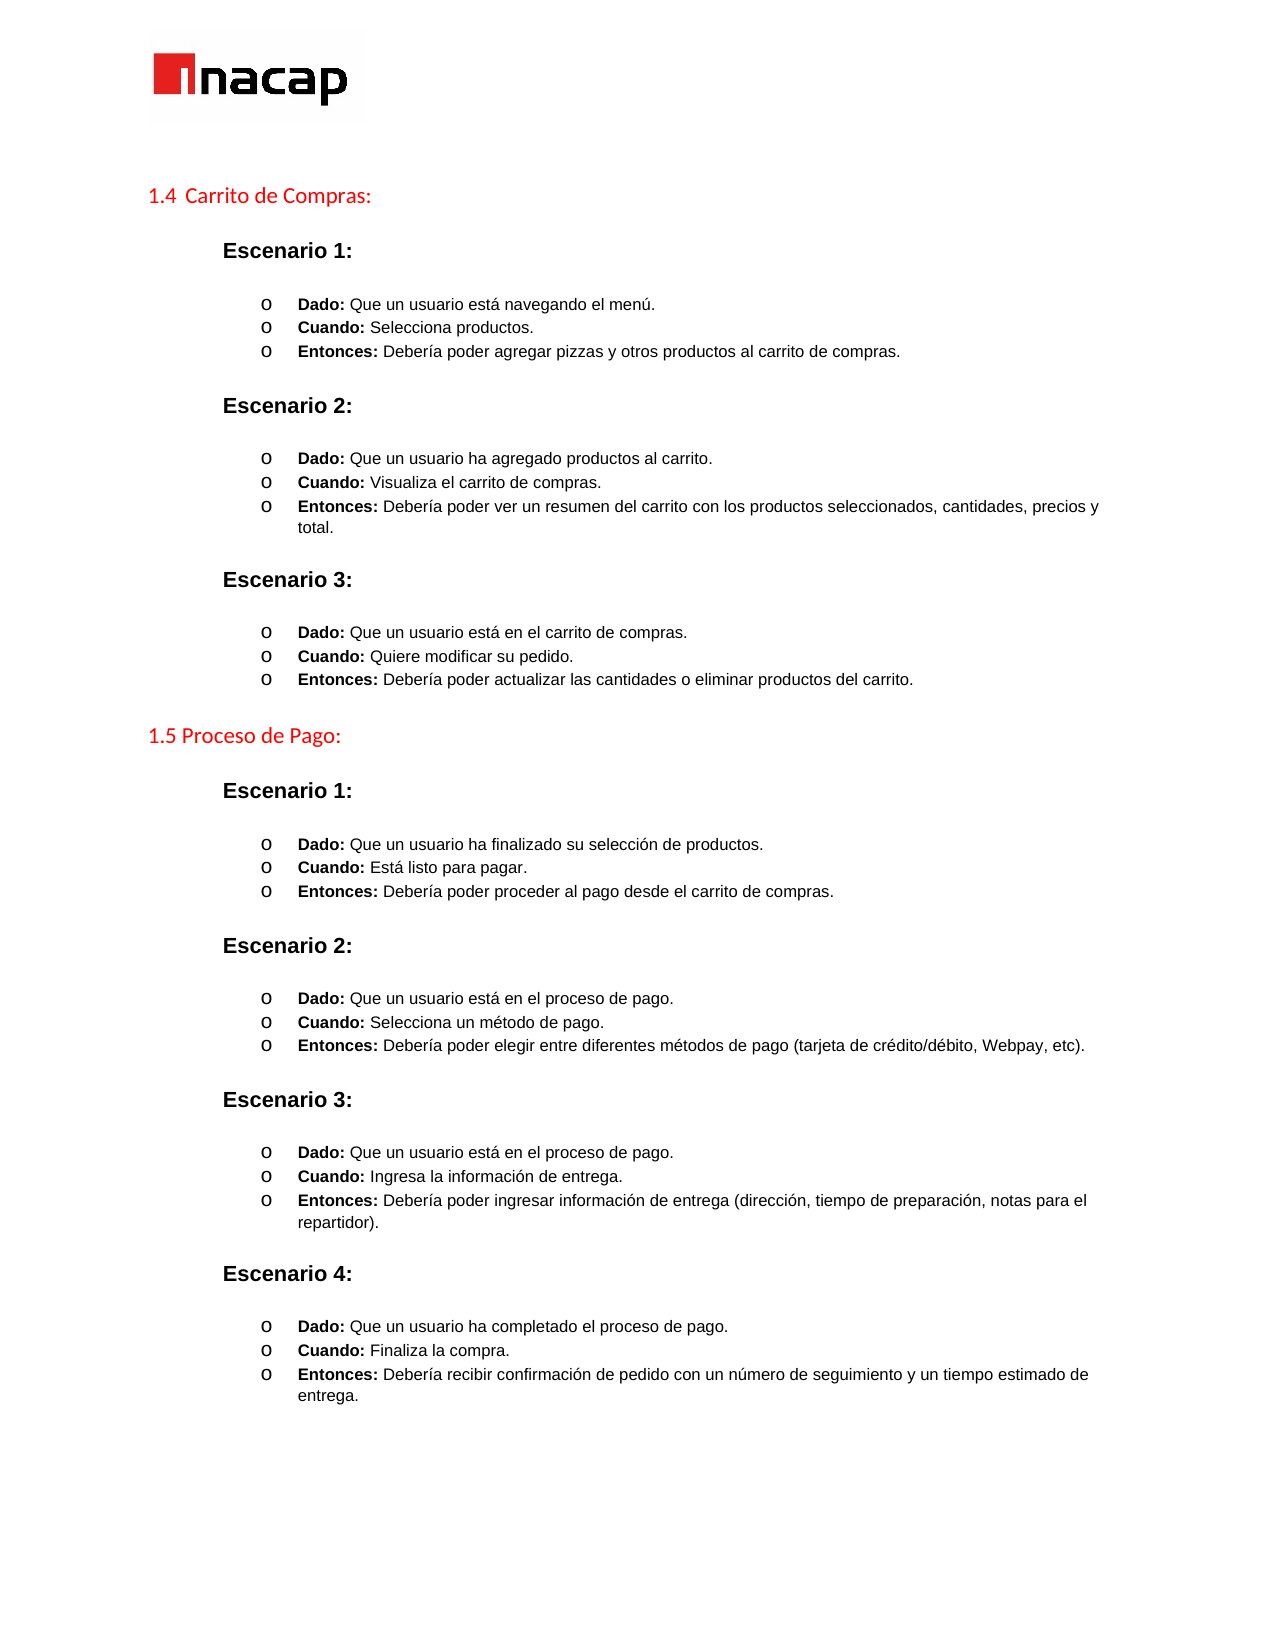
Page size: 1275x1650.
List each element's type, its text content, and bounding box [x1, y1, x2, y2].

list Entonces: Debería recibir confirmación de pedido con un número de seguimiento y un tiempo estimado de entrega. [260, 1362, 1137, 1405]
list Cuando: Está listo para pagar. [260, 856, 1137, 880]
list Entonces: Debería poder proceder al pago desde el carrito de compras. [260, 880, 1137, 903]
text Escenario 3: [223, 1087, 1137, 1112]
list Cuando: Quiere modificar su pedido. [260, 644, 1137, 668]
text Escenario 2: [223, 933, 1137, 958]
list Entonces: Debería poder ingresar información de entrega (dirección, tiempo de preparación, notas para el repartidor). [260, 1189, 1137, 1232]
list Dado: Que un usuario ha agregado productos al carrito. [260, 447, 1137, 471]
text Escenario 1: [223, 778, 1137, 803]
list Cuando: Selecciona productos. [260, 316, 1137, 340]
list Entonces: Debería poder ver un resumen del carrito con los productos seleccionados, cantidades, precios y total. [260, 494, 1137, 537]
text Escenario 1: [223, 238, 1137, 264]
list Entonces: Debería poder elegir entre diferentes métodos de pago (tarjeta de crédito/débito, Webpay, etc). [260, 1034, 1137, 1058]
list Dado: Que un usuario está en el carrito de compras. [260, 621, 1137, 644]
picture [147, 28, 370, 130]
list Dado: Que un usuario ha finalizado su selección de productos. [260, 833, 1137, 856]
text Escenario 2: [223, 393, 1137, 418]
list Dado: Que un usuario ha completado el proceso de pago. [260, 1315, 1137, 1339]
list Entonces: Debería poder actualizar las cantidades o eliminar productos del carrito. [260, 668, 1137, 692]
list Dado: Que un usuario está navegando el menú. [260, 293, 1137, 316]
list Cuando: Selecciona un método de pago. [260, 1011, 1137, 1034]
list Entonces: Debería poder agregar pizzas y otros productos al carrito de compras. [260, 340, 1137, 364]
list Cuando: Finaliza la compra. [260, 1339, 1137, 1362]
list Carrito de Compras: [148, 181, 1137, 209]
list Dado: Que un usuario está en el proceso de pago. [260, 987, 1137, 1011]
list Cuando: Visualiza el carrito de compras. [260, 471, 1137, 494]
text Escenario 4: [223, 1261, 1137, 1286]
list Dado: Que un usuario está en el proceso de pago. [260, 1142, 1137, 1165]
text 1.5 Proceso de Pago: [148, 721, 1137, 749]
list Cuando: Ingresa la información de entrega. [260, 1165, 1137, 1189]
text Escenario 3: [223, 567, 1137, 592]
